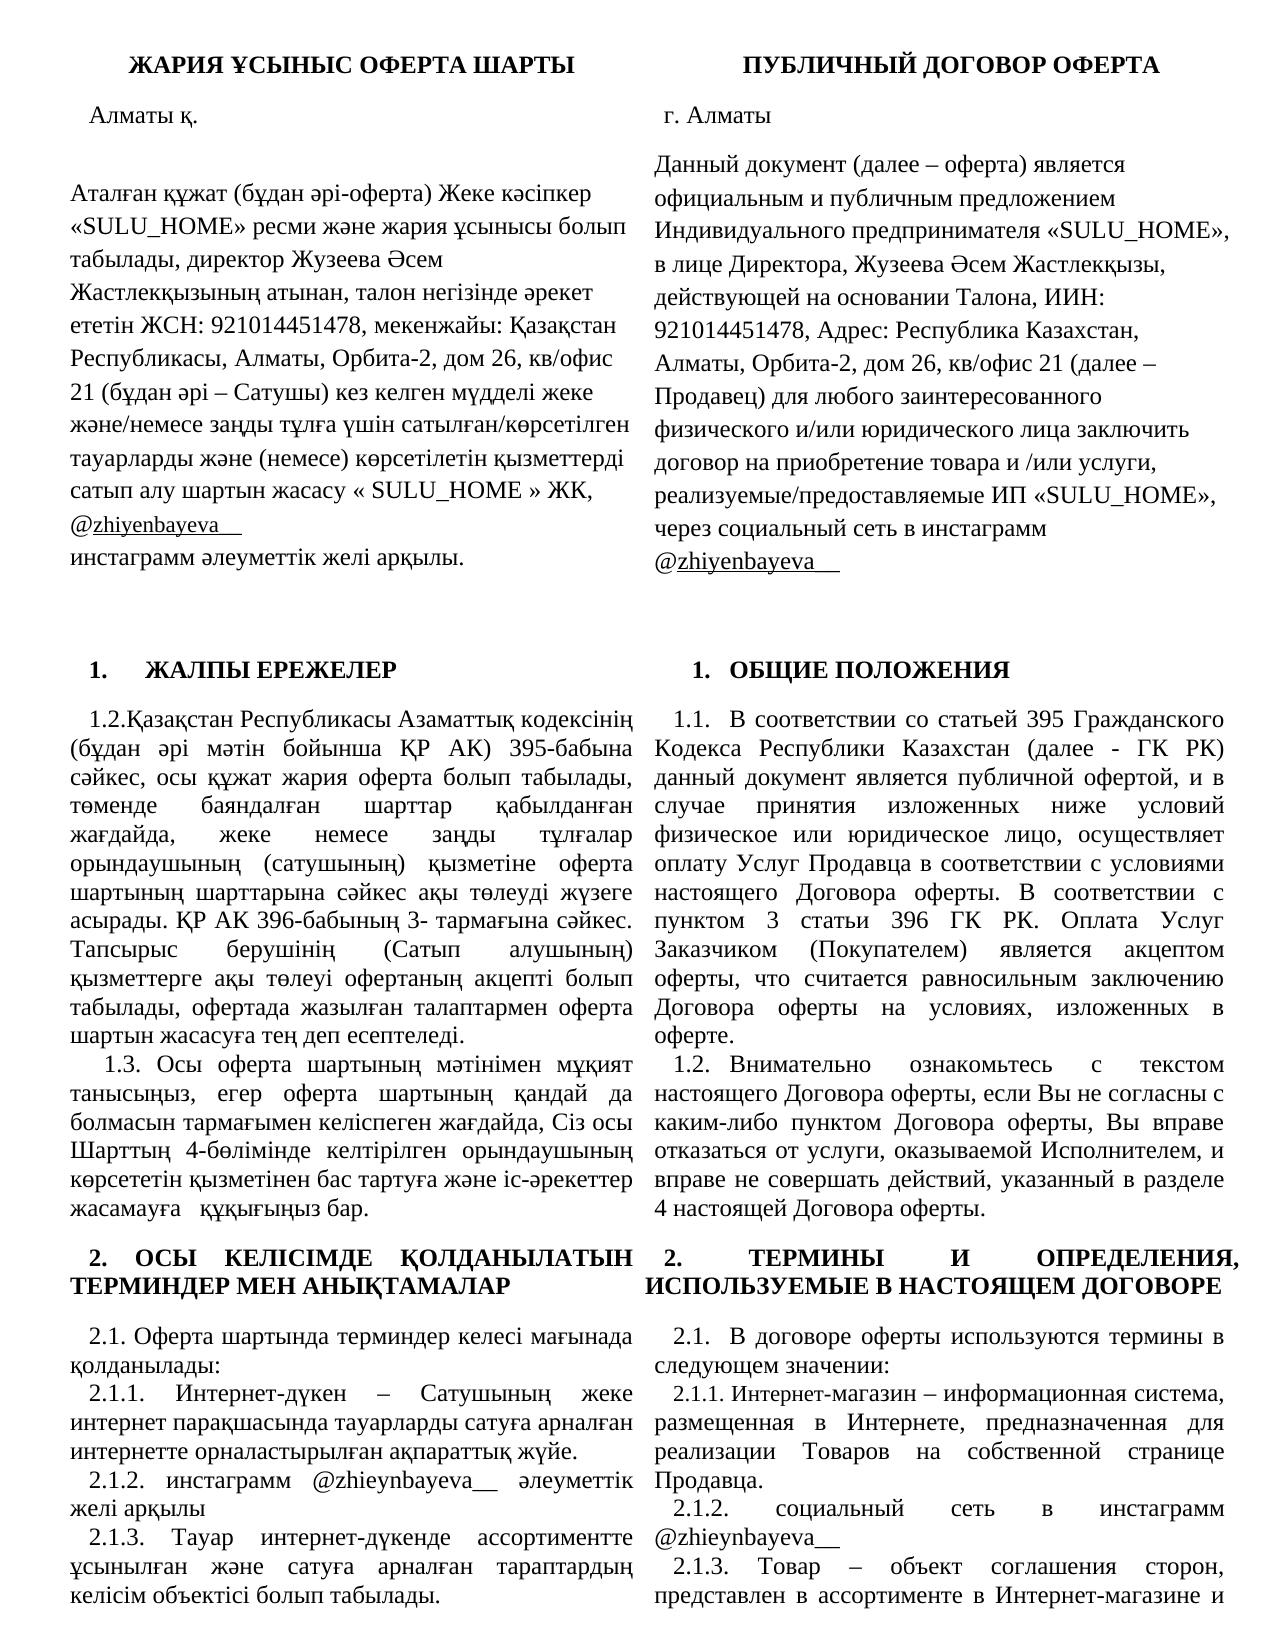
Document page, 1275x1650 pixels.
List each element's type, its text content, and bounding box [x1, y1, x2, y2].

table_header ПУБЛИЧНЫЙ ДОГОВОР ОФЕРТА [644, 40, 1242, 89]
table_cell Алматы қ. [59, 90, 644, 139]
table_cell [59, 1311, 644, 1619]
table_cell ЖАЛПЫ ЕРЕЖЕЛЕР [59, 644, 644, 694]
table_cell 1.2.Қазақстан Республикасы Азаматтық кодексінің (бұдан әрі мәтін бойынша ҚР АК) 395-бабына сәйкес, осы құжат жария оферта болып табылады, төменде баяндалған шарттар қабылданған жағдайда, жеке немесе заңды тұлғалар орындаушының (сатушының) қызметіне оферта шартының шарттарына сәйкес ақы төлеуді жүзеге асырады. ҚР АК 396-бабының 3- тармағына сәйкес. Тапсырыс берушінің (Сатып алушының) қызметтерге ақы төлеуі офертаның акцепті болып табылады, офертада жазылған талаптармен оферта шартын жасасуға тең деп есептеледі. 1.3. Осы оферта шартының мәтінімен мұқият танысыңыз, егер оферта шартының қандай да болмасын тармағымен келіспеген жағдайда, Сіз осы Шарттың 4-бөлімінде келтірілген орындаушының көрсететін қызметінен бас тартуға және ic-әрекеттер жасамауға құқығыңыз бар. [59, 694, 644, 1232]
table_cell ОБЩИЕ ПОЛОЖЕНИЯ [644, 644, 1242, 694]
table_cell 2. ТЕРМИНЫ И ОПРЕДЕЛЕНИЯ, ИСПОЛЬЗУЕМЫЕ В НАСТОЯЩЕМ ДОГОВОРЕ [644, 1232, 1242, 1311]
table_cell Данный документ (далее – оферта) является официальным и публичным предложением Индивидуального предпринимателя «SULU_HOME», в лице Директора, Жузеева Әсем Жастлекқызы, действующей на основании Талона, ИИН: 921014451478, Адрес: Республика Казахстан, Алматы, Орбита-2, дом 26, кв/офис 21 (далее – Продавец) для любого заинтересованного физического и/или юридического лица заключить договор на приобретение товара и /или услуги, реализуемые/предоставляемые ИП «SULU_HOME», через социальный сеть в инстаграмм @zhiyenbayeva__ [644, 139, 1242, 644]
table_cell 2. ОСЫ КЕЛІСІМДЕ ҚОЛДАНЫЛАТЫН ТЕРМИНДЕР МЕН АНЫҚТАМАЛАР [59, 1232, 644, 1311]
table_cell Аталған құжат (бұдан әрі-оферта) Жеке кәсіпкер «SULU_HOME» ресми және жария ұсынысы болып табылады, директор Жузеева Әсем Жастлекқызының атынан, талон негізінде әрекет ететін ЖСН: 921014451478, мекенжайы: Қазақстан Республикасы, Алматы, Орбита-2, дом 26, кв/офис 21 (бұдан әрі – Сатушы) кез келген мүдделі жеке және/немесе заңды тұлға үшін сатылған/көрсетілген тауарларды және (немесе) көрсетілетін қызметтерді сатып алу шартын жасасу « SULU_HOME » ЖК, @zhiyenbayeva__ инстаграмм әлеуметтік желі арқылы. [59, 139, 644, 644]
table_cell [644, 1311, 1242, 1619]
table_cell г. Алматы [644, 90, 1242, 139]
table_header ЖАРИЯ ҰСЫНЫС ОФЕРТА ШАРТЫ [59, 40, 644, 89]
table_cell 1.1. В соответствии со статьей 395 Гражданского Кодекса Республики Казахстан (далее - ГК РК) данный документ является публичной офертой, и в случае принятия изложенных ниже условий физическое или юридическое лицо, осуществляет оплату Услуг Продавца в соответствии с условиями настоящего Договора оферты. В соответствии с пунктом 3 статьи 396 ГК РК. Оплата Услуг Заказчиком (Покупателем) является акцептом оферты, что считается равносильным заключению Договора оферты на условиях, изложенных в оферте. 1.2. Внимательно ознакомьтесь с текстом настоящего Договора оферты, если Вы не согласны с каким-либо пунктом Договора оферты, Вы вправе отказаться от услуги, оказываемой Исполнителем, и вправе не совершать действий, указанный в разделе 4 настоящей Договора оферты. [644, 694, 1242, 1232]
